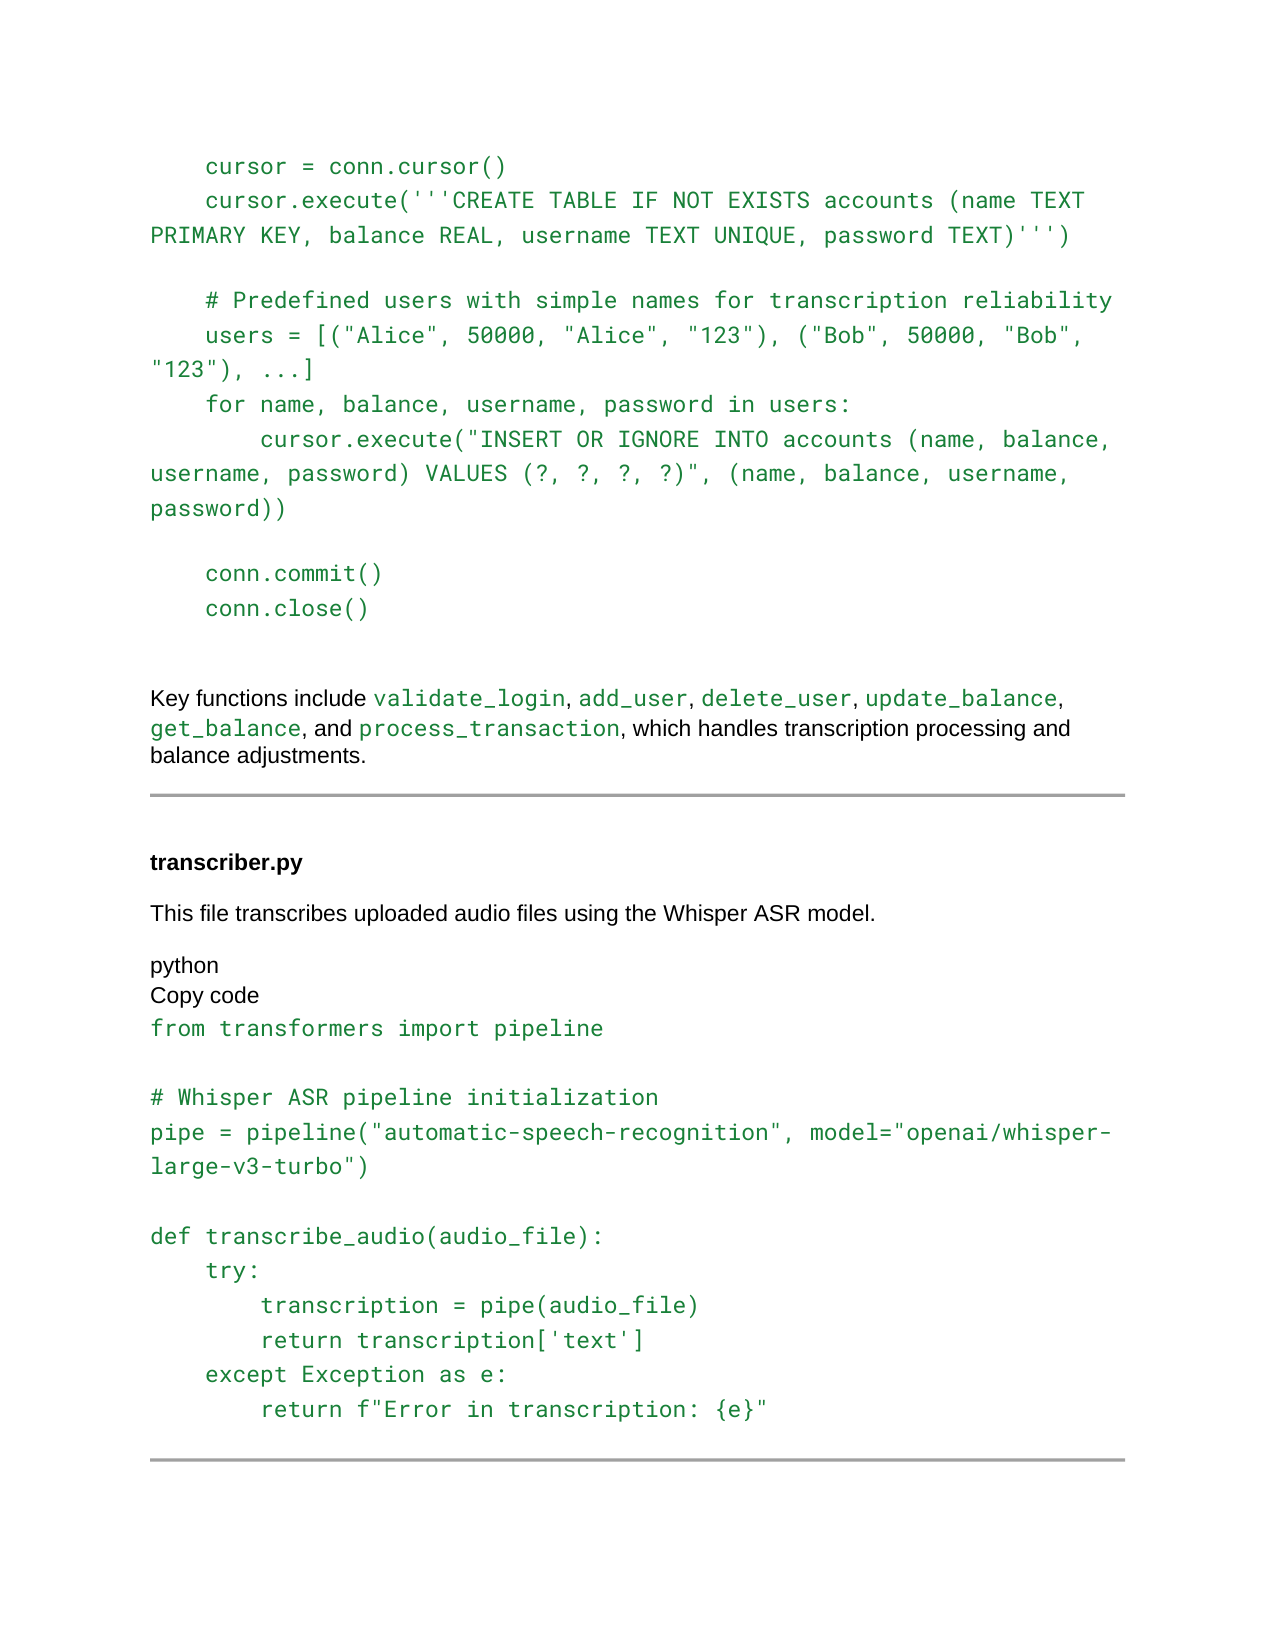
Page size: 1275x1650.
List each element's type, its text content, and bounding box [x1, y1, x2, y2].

text # Whisper ASR pipeline initialization [150, 1081, 1125, 1112]
text Copy code [150, 982, 1125, 1008]
text Key functions include validate_login, add_user, delete_user, update_balance, get_balance, and process_transaction, which handles transcription processing and balance adjustments. [150, 682, 1125, 769]
text return f"Error in transcription: {e}" [150, 1393, 1125, 1424]
subtitle transcriber.py [150, 849, 1125, 875]
text def transcribe_audio(audio_file): [150, 1220, 1125, 1250]
text for name, balance, username, password in users: [150, 388, 1125, 418]
text python [150, 952, 1125, 978]
text conn.commit() [150, 557, 1125, 587]
text cursor.execute("INSERT OR IGNORE INTO accounts (name, balance, username, password) VALUES (?, ?, ?, ?)", (name, balance, username, password)) [150, 423, 1125, 523]
text cursor.execute('''CREATE TABLE IF NOT EXISTS accounts (name TEXT PRIMARY KEY, balance REAL, username TEXT UNIQUE, password TEXT)''') [150, 185, 1125, 249]
text # Predefined users with simple names for transcription reliability [150, 284, 1125, 314]
text except Exception as e: [150, 1359, 1125, 1389]
text return transcription['text'] [150, 1324, 1125, 1354]
text conn.close() [150, 592, 1125, 622]
text try: [150, 1255, 1125, 1285]
text pipe = pipeline("automatic-speech-recognition", model="openai/whisper-large-v3-turbo") [150, 1116, 1125, 1181]
text This file transcribes uploaded audio files using the Whisper ASR model. [150, 900, 1125, 927]
text from transformers import pipeline [150, 1012, 1125, 1042]
text cursor = conn.cursor() [150, 150, 1125, 180]
text transcription = pipe(audio_file) [150, 1289, 1125, 1320]
text users = [("Alice", 50000, "Alice", "123"), ("Bob", 50000, "Bob", "123"), ...] [150, 319, 1125, 384]
